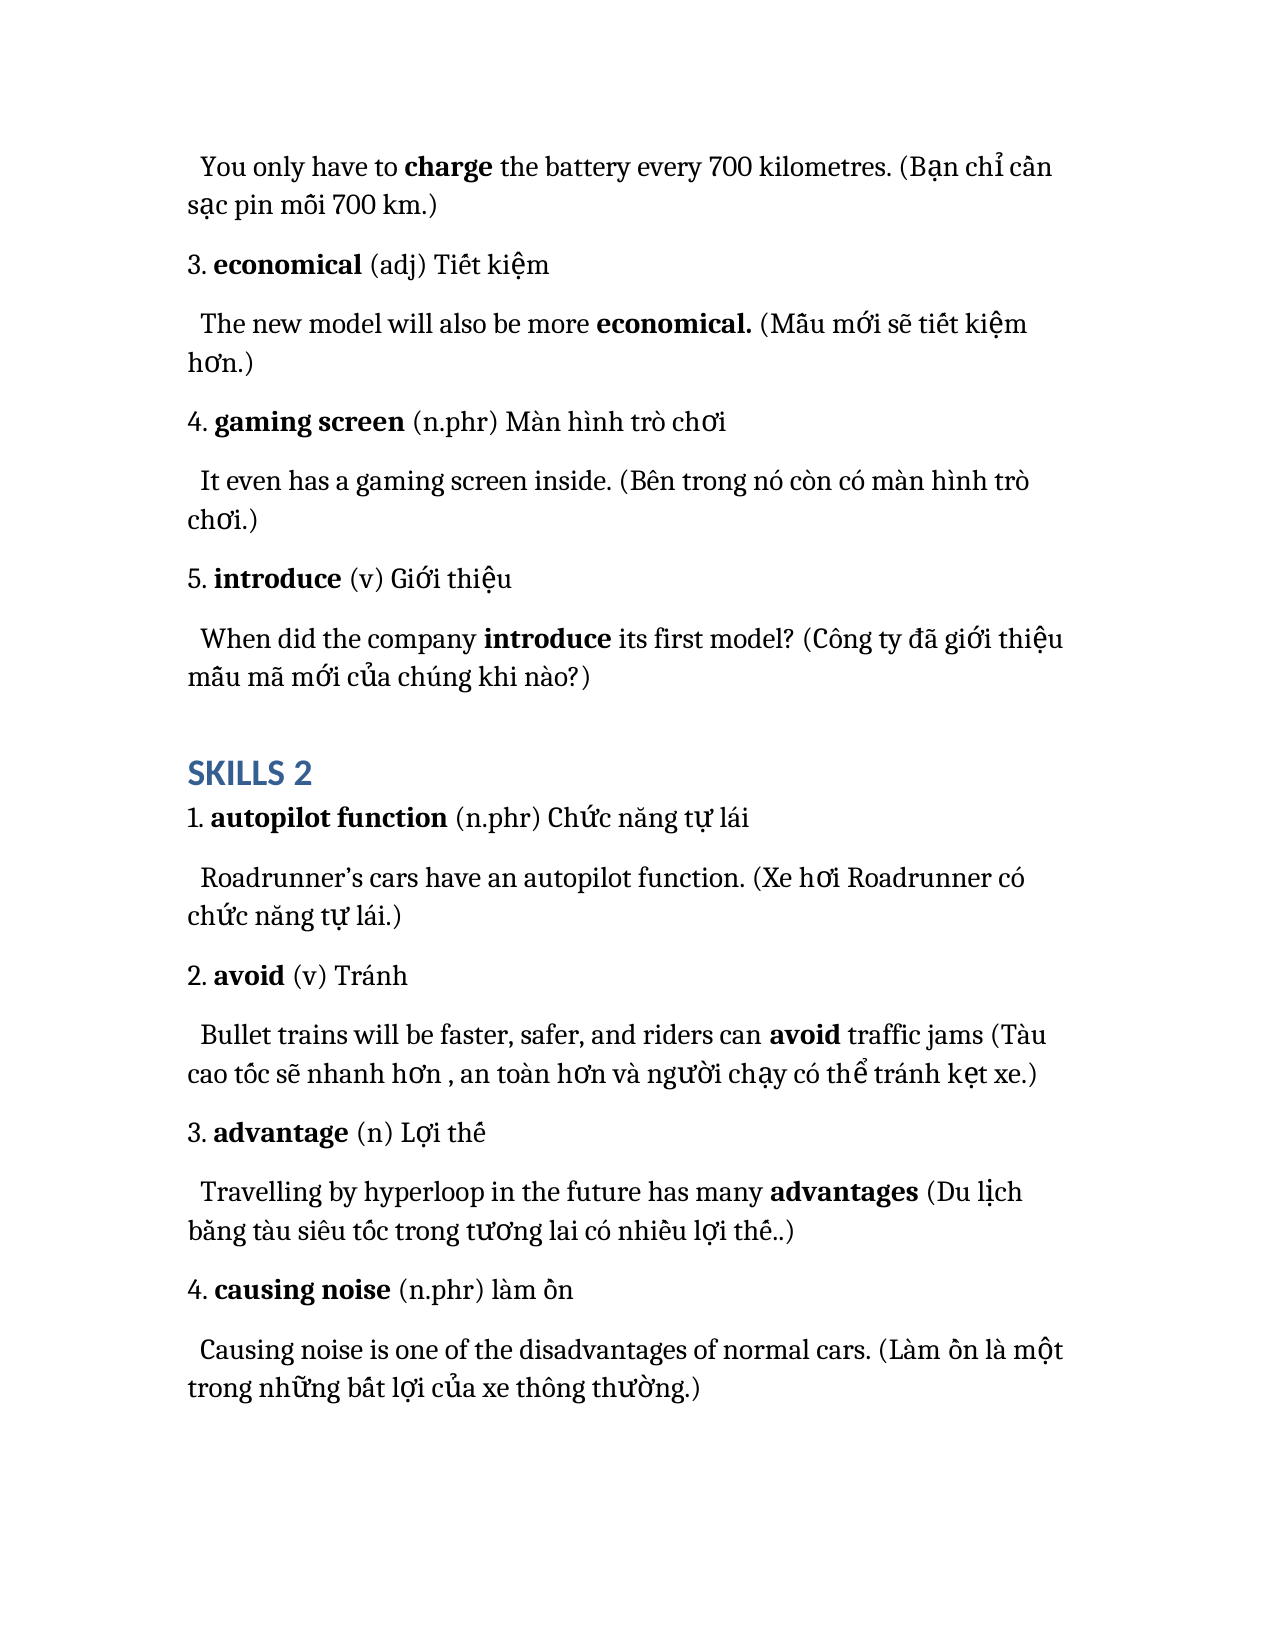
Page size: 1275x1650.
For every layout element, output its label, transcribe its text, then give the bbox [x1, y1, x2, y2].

text You only have to charge the battery every 700 kilometres. (Bạn chỉ cần sạc pin mỗi 700 km.) [187, 150, 1087, 222]
text 4. causing noise (n.phr) làm ồn [187, 1273, 1087, 1307]
text 1. autopilot function (n.phr) Chức năng tự lái [187, 802, 1087, 835]
text The new model will also be more economical. (Mẫu mới sẽ tiết kiệm hơn.) [187, 307, 1087, 379]
text It even has a gaming screen inside. (Bên trong nó còn có màn hình trò chơi.) [187, 464, 1087, 537]
text Bullet trains will be faster, safer, and riders can avoid traffic jams (Tàu cao tốc sẽ nhanh hơn , an toàn hơn và người chạy có thể tránh kẹt xe.) [187, 1018, 1087, 1090]
text 2. avoid (v) Tránh [187, 959, 1087, 992]
text 5. introduce (v) Giới thiệu [187, 562, 1087, 596]
text Travelling by hyperloop in the future has many advantages (Du lịch bằng tàu siêu tốc trong tương lai có nhiều lợi thế..) [187, 1176, 1087, 1248]
text 3. economical (adj) Tiết kiệm [187, 248, 1087, 281]
text When did the company introduce its first model? (Công ty đã giới thiệu mẫu mã mới của chúng khi nào?) [187, 622, 1087, 694]
text 4. gaming screen (n.phr) Màn hình trò chơi [187, 405, 1087, 439]
text Causing noise is one of the disadvantages of normal cars. (Làm ồn là một trong những bất lợi của xe thông thường.) [187, 1333, 1087, 1405]
text 3. advantage (n) Lợi thế [187, 1116, 1087, 1150]
text Roadrunner’s cars have an autopilot function. (Xe hơi Roadrunner có chức năng tự lái.) [187, 861, 1087, 933]
subtitle SKILLS 2 [187, 749, 1087, 795]
